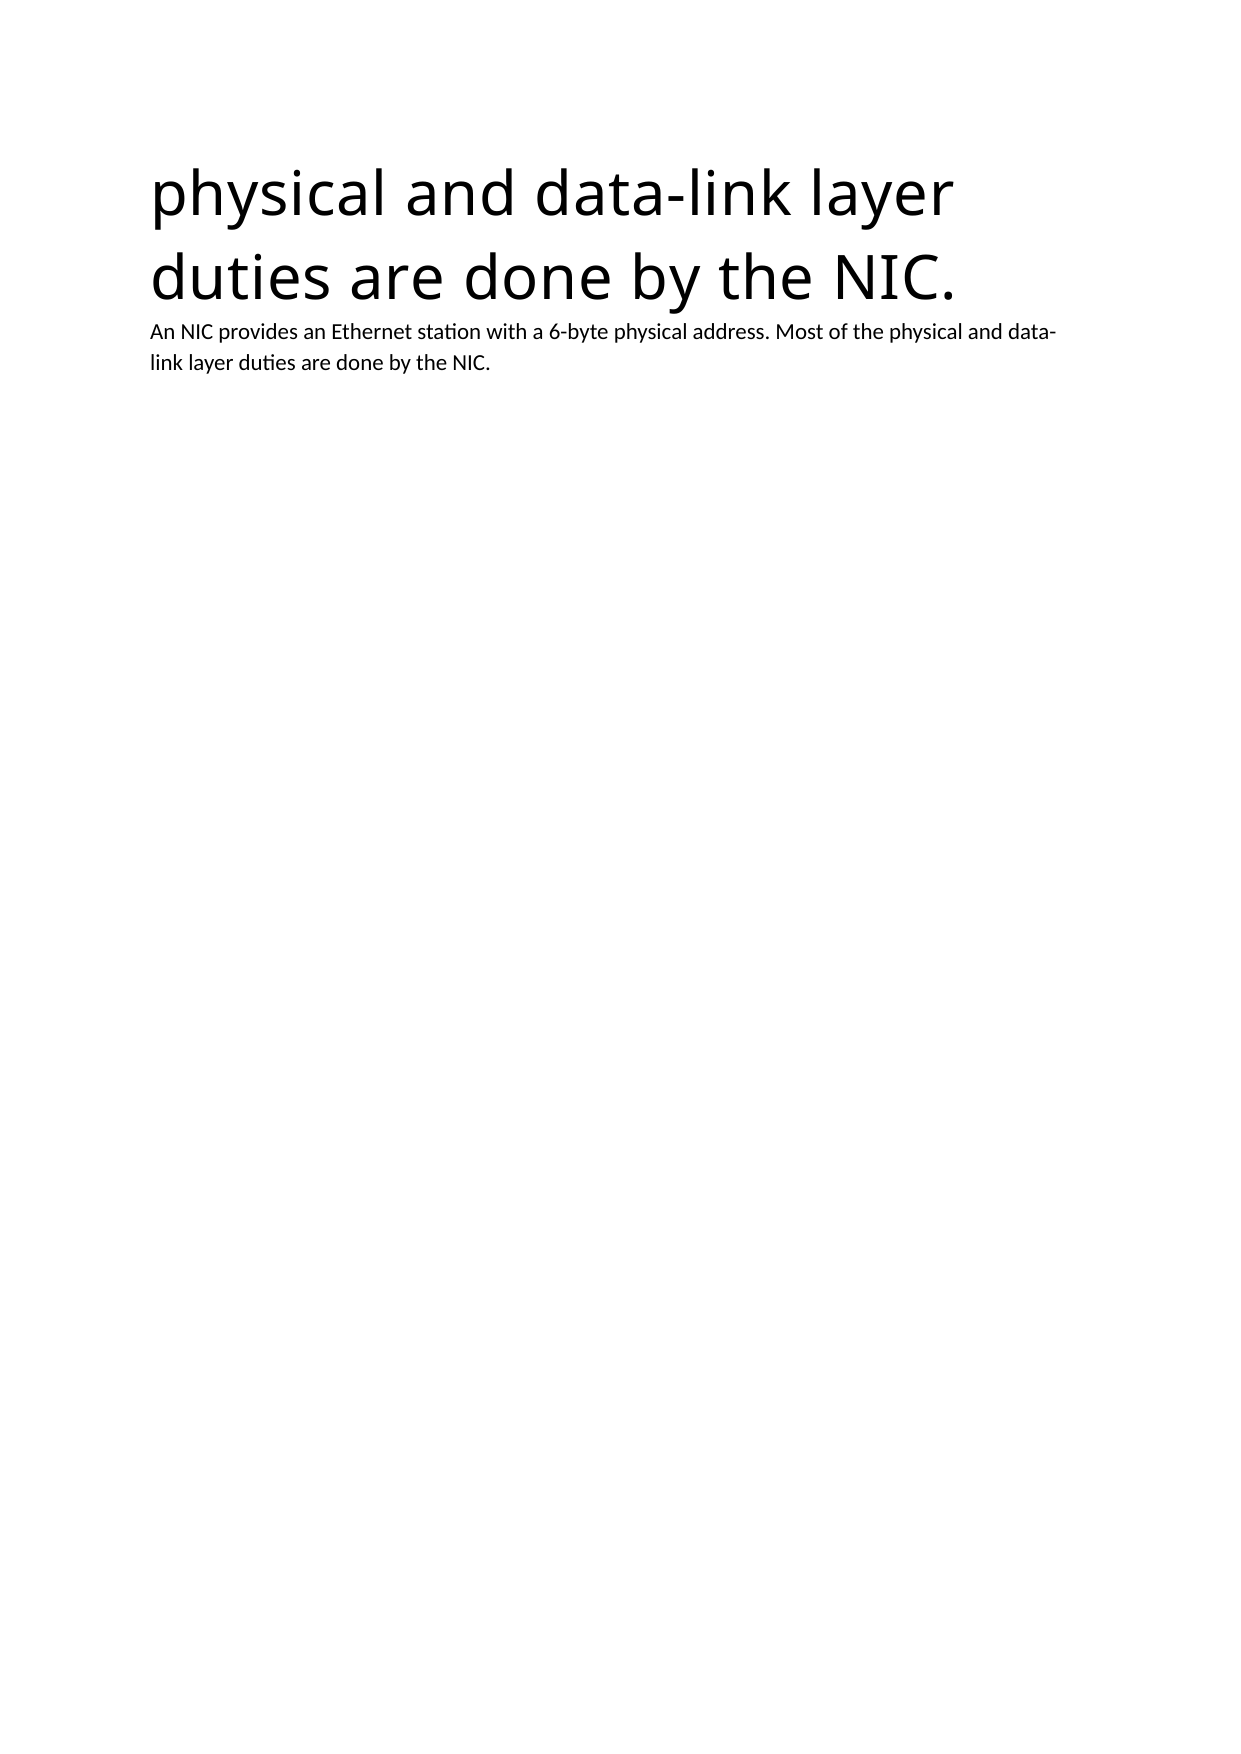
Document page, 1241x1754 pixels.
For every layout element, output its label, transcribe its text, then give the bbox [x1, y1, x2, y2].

text physical and data-link layer duties are done by the NIC. [150, 150, 1090, 317]
text An NIC provides an Ethernet station with a 6-byte physical address. Most of the physical and data-link layer duties are done by the NIC. [150, 317, 1090, 376]
